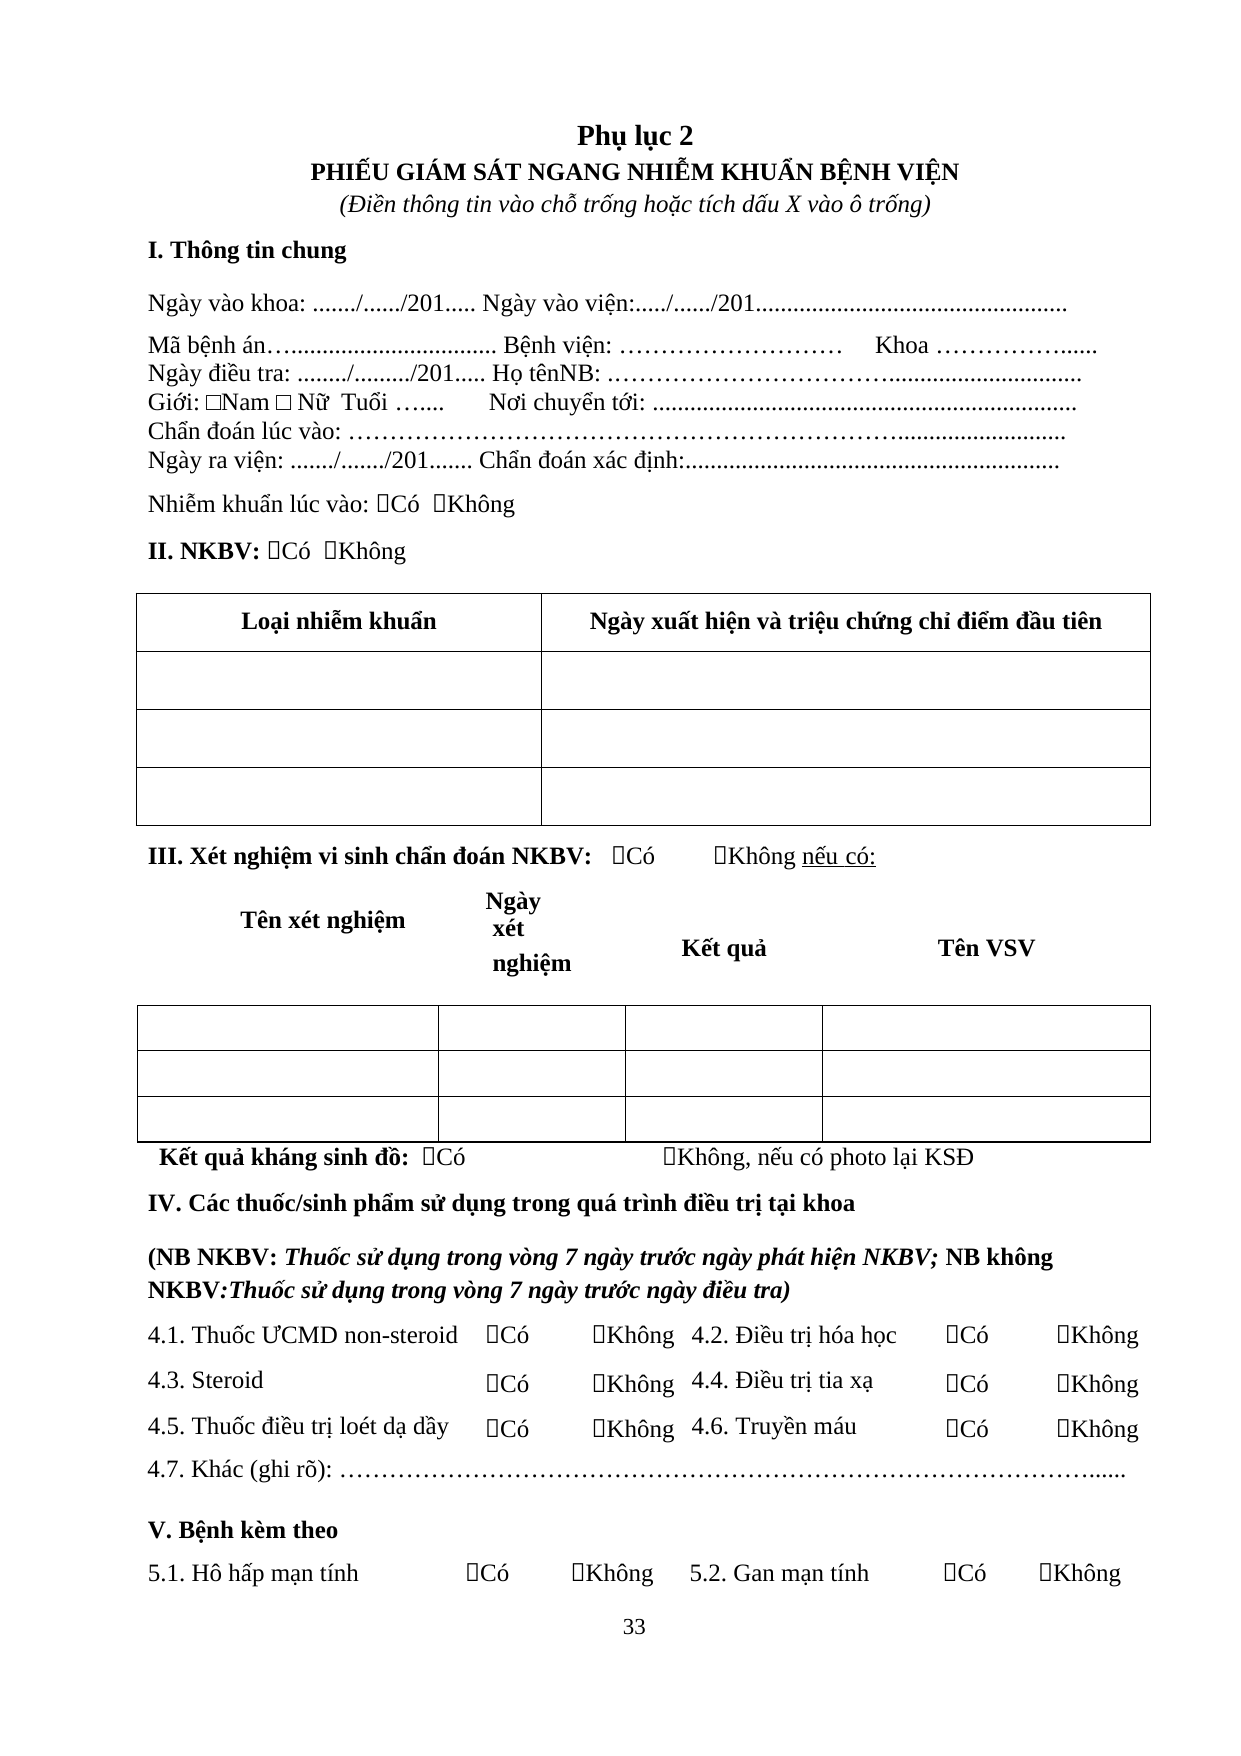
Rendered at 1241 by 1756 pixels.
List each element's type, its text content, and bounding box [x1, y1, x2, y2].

table_cell [439, 1097, 625, 1141]
table_cell 4.3. Steroid [126, 1358, 471, 1403]
table_cell 4.5. Thuốc điều trị loét dạ dầy [126, 1403, 471, 1449]
list Các thuốc/sinh phẩm sử dụng trong quá trình điều trị tại khoa [148, 1188, 1240, 1217]
table_cell [137, 652, 541, 709]
table_header 5.2. Gan mạn tính [675, 1561, 906, 1589]
table_header Không [560, 1321, 683, 1357]
table_header [439, 1006, 625, 1050]
table_cell Có [471, 1358, 560, 1403]
table_cell 4.7. Khác (ghi rõ): ………………………………………………………………………………...... [126, 1449, 1159, 1485]
table_cell [439, 1051, 625, 1096]
table_header 4.1. Thuốc ƯCMD non-steroid [126, 1321, 471, 1357]
list Bệnh kèm theo [148, 1515, 1240, 1544]
table_cell Không [560, 1358, 683, 1403]
text Ngày điều tra: ......../........./201..... Họ tênNB: .……………………………............................... [148, 358, 1240, 387]
table_cell [542, 652, 1150, 709]
table_header [823, 1006, 1150, 1050]
table_cell Có [921, 1358, 1022, 1403]
table_header Không [544, 1561, 675, 1589]
text Kết quả kháng sinh đồ: Có Không, nếu có photo lại KSĐ [159, 1142, 1240, 1171]
text Kết quả Tên VSV [681, 933, 1240, 962]
table_header Có [906, 1561, 1016, 1589]
table_cell 4.4. Điều trị tia xạ [683, 1358, 921, 1403]
table_cell [137, 710, 541, 767]
table_header Có [471, 1321, 560, 1357]
table_header 5.1. Hô hấp mạn tính [127, 1561, 412, 1589]
table_cell Không [1022, 1358, 1159, 1403]
subtitle Phụ lục 2 [163, 118, 1108, 151]
text Giới: □Nam □ Nữ Tuổi ….... Nơi chuyển tới: .................................................................... [148, 387, 1240, 416]
table_header [138, 1006, 438, 1050]
table_cell [138, 1097, 438, 1141]
text (Điền thông tin vào chỗ trống hoặc tích dấu X vào ô trống) [163, 189, 1107, 218]
table_header Loại nhiễm khuẩn [137, 594, 541, 651]
table_cell [626, 1051, 822, 1096]
table_header Không [1022, 1321, 1159, 1357]
table_cell Có [921, 1403, 1022, 1449]
text Ngày vào khoa: ......./....../201..... Ngày vào viện:...../....../201.................................................. [148, 288, 1240, 317]
table_cell [626, 1097, 822, 1141]
text Chẩn đoán lúc vào: …………………………………………………………........................... Ngày ra viện: ......./......./201....... Chẩn đoán xác định:............................................................ [148, 416, 1117, 473]
table_cell [137, 768, 541, 825]
list Thông tin chung [148, 235, 1240, 264]
table_cell [138, 1051, 438, 1096]
table_header 4.2. Điều trị hóa học [683, 1321, 921, 1357]
table_header Không [1016, 1561, 1149, 1589]
table_cell 4.6. Truyền máu [683, 1403, 921, 1449]
table_header Có [412, 1561, 543, 1589]
list Xét nghiệm vi sinh chẩn đoán NKBV: Có Không nếu có: [148, 838, 1240, 872]
table_cell Không [1022, 1403, 1159, 1449]
table_cell [542, 768, 1150, 825]
table_cell [823, 1097, 1150, 1141]
table_cell [823, 1051, 1150, 1096]
table_cell Không [560, 1403, 683, 1449]
text Mã bệnh án…................................. Bệnh viện: ……………………… Khoa ……………...... [148, 330, 1240, 358]
table_header Có [921, 1321, 1022, 1357]
table_header Ngày xuất hiện và triệu chứng chỉ điểm đầu tiên [542, 594, 1150, 651]
table_cell [542, 710, 1150, 767]
text Tên xét nghiệm Ngày xét nghiệm [240, 907, 579, 977]
table_cell Có [471, 1403, 560, 1449]
text Nhiễm khuẩn lúc vào: Có Không [148, 486, 1240, 520]
text (NB NKBV: Thuốc sử dụng trong vòng 7 ngày trước ngày phát hiện NKBV; NB không NKBV:Thuốc sử dụng trong vòng 7 ngày trước ngày điều tra) [148, 1242, 1117, 1304]
text PHIẾU GIÁM SÁT NGANG NHIỄM KHUẨN BỆNH VIỆN [163, 157, 1107, 185]
list NKBV: Có Không [148, 533, 1240, 567]
table_header [626, 1006, 822, 1050]
